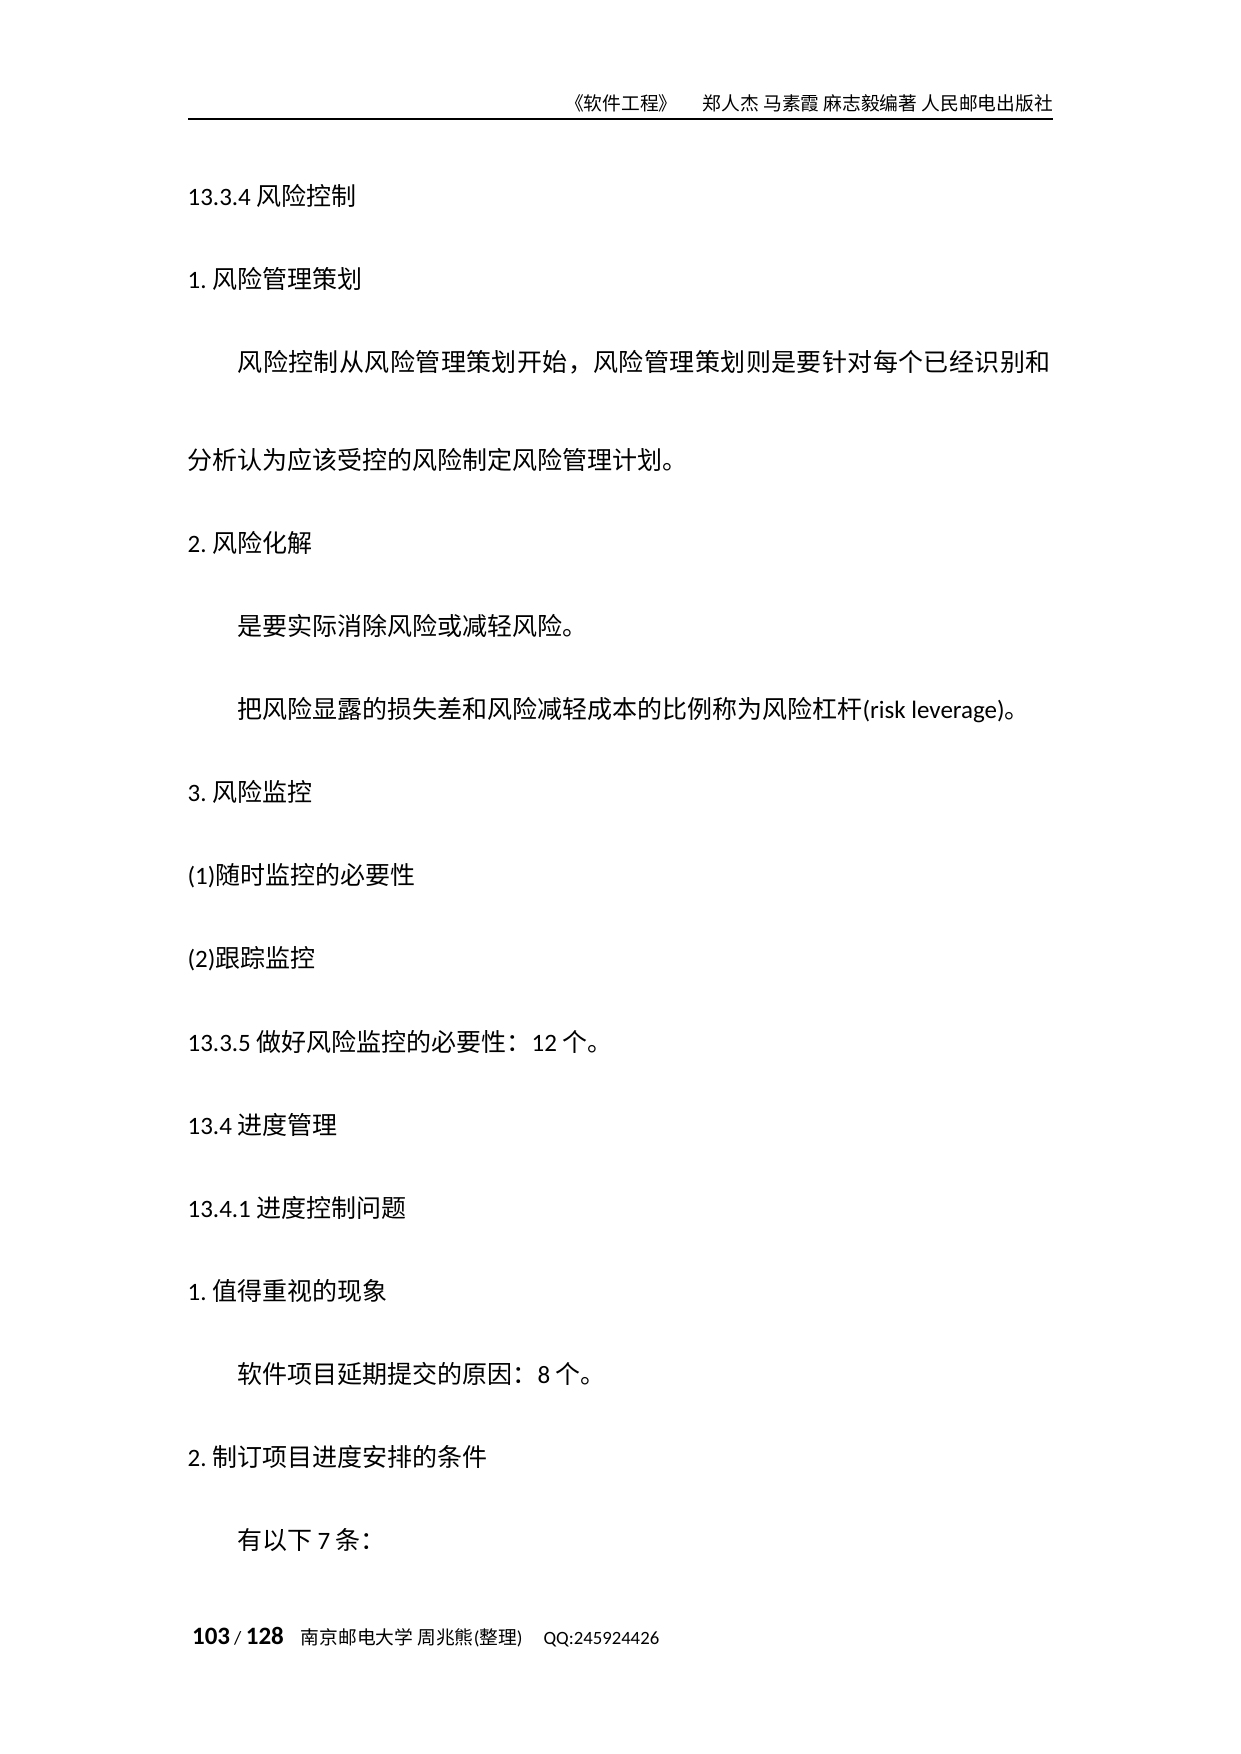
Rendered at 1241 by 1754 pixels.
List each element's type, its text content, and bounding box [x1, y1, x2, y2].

text (1)随时监控的必要性 [187, 841, 1053, 906]
text 2. 制订项目进度安排的条件 [187, 1423, 1053, 1488]
text (2)跟踪监控 [187, 924, 1053, 989]
text 3. 风险监控 [187, 758, 1053, 823]
text 有以下7条： [187, 1506, 1053, 1571]
text 1. 值得重视的现象 [187, 1257, 1053, 1322]
text 把风险显露的损失差和风险减轻成本的比例称为风险杠杆(risk leverage)。 [187, 675, 1053, 740]
text 是要实际消除风险或减轻风险。 [187, 592, 1053, 657]
text 软件项目延期提交的原因：8个。 [187, 1340, 1053, 1405]
text 13.3.5 做好风险监控的必要性：12个。 [187, 1008, 1053, 1073]
text 13.4 进度管理 [187, 1091, 1053, 1156]
text 2. 风险化解 [187, 509, 1053, 574]
text 13.4.1 进度控制问题 [187, 1174, 1053, 1239]
text 风险控制从风险管理策划开始，风险管理策划则是要针对每个已经识别和分析认为应该受控的风险制定风险管理计划。 [187, 328, 1053, 491]
text 13.3.4 风险控制 [187, 162, 1053, 227]
text 1. 风险管理策划 [187, 245, 1053, 310]
